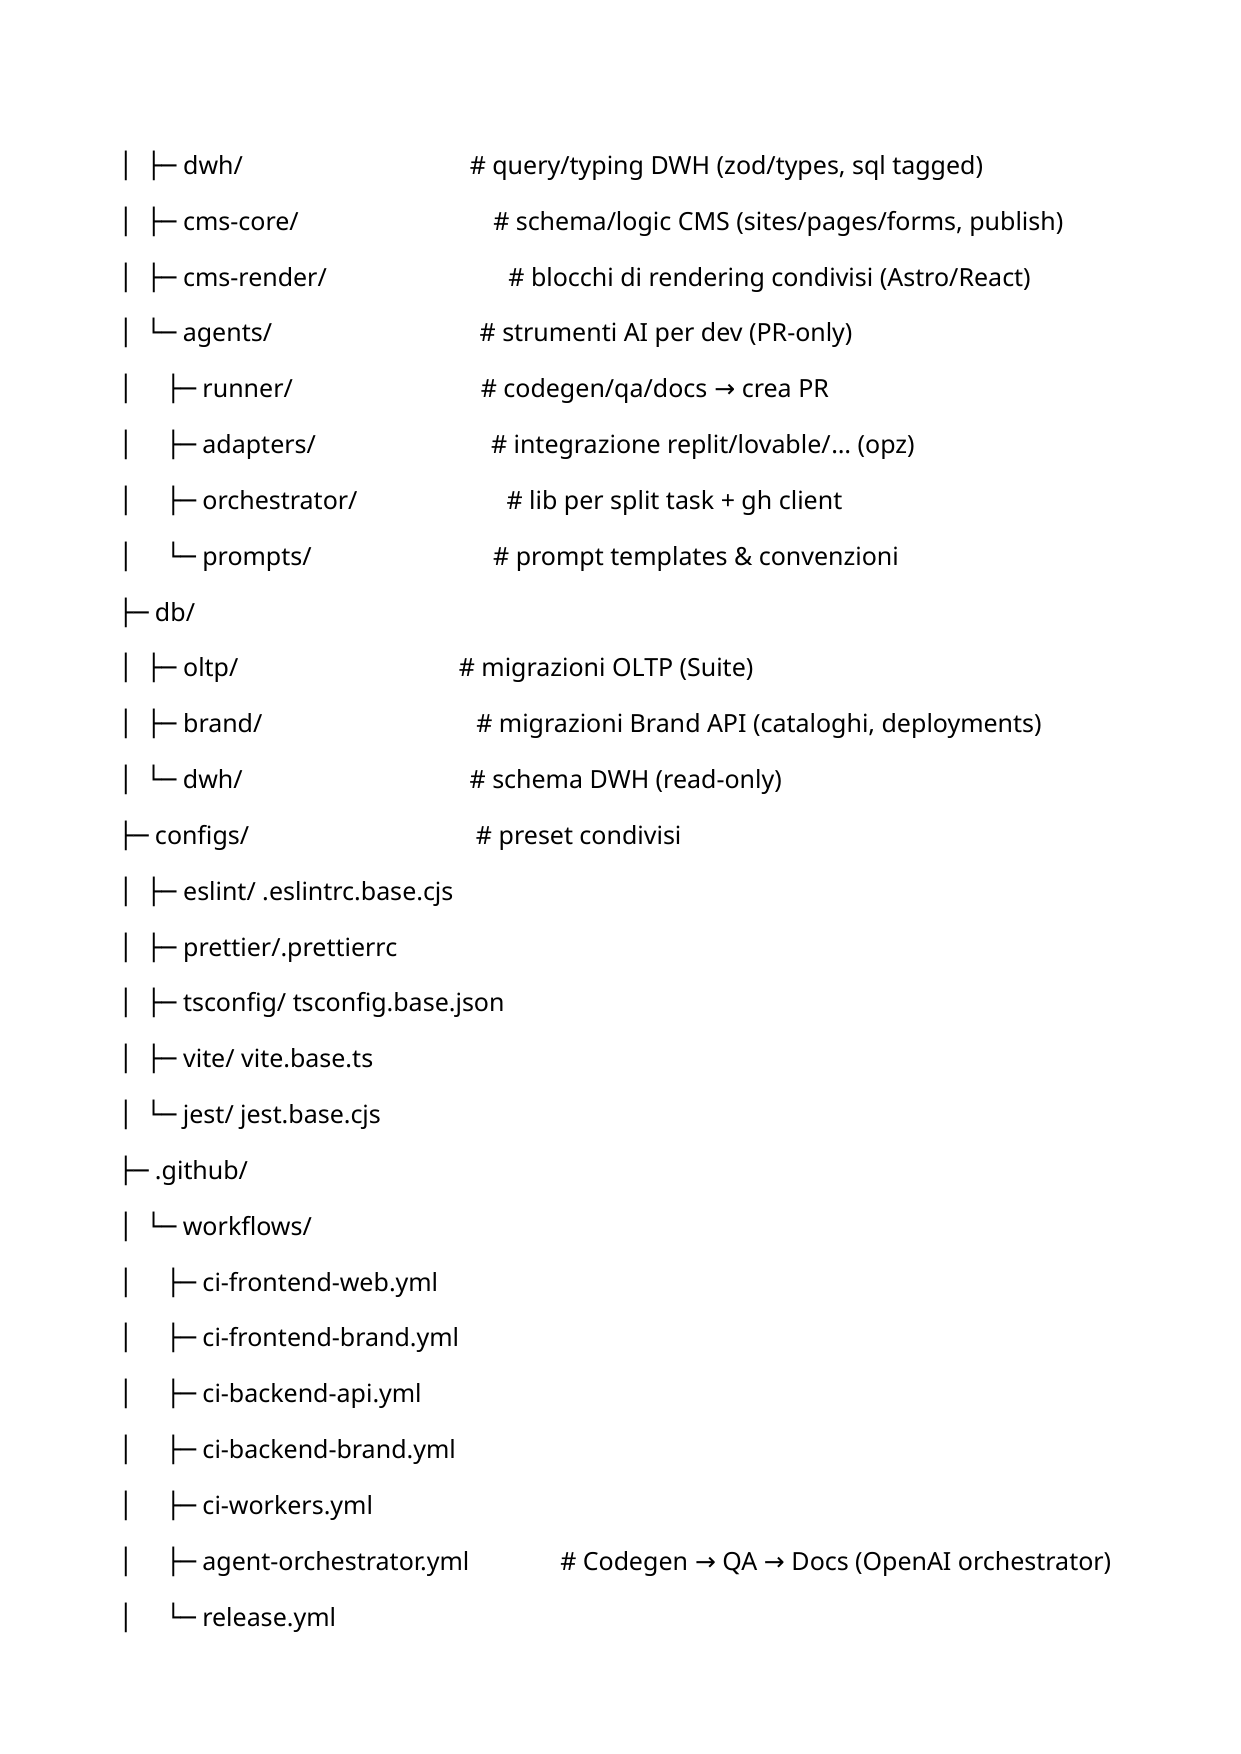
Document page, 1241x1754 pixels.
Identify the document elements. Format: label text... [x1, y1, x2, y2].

text │ ├─ adapters/ # integrazione replit/lovable/… (opz) [118, 427, 1122, 461]
text │ ├─ agent-orchestrator.yml # Codegen → QA → Docs (OpenAI orchestrator) [118, 1543, 1122, 1577]
text │ ├─ ci-backend-api.yml [118, 1376, 1122, 1410]
text ├─ db/ [118, 594, 1122, 628]
text │ ├─ ci-frontend-brand.yml [118, 1320, 1122, 1354]
text │ ├─ dwh/ # query/typing DWH (zod/types, sql tagged) [118, 148, 1122, 182]
text ├─ configs/ # preset condivisi [118, 818, 1122, 852]
text │ ├─ brand/ # migrazioni Brand API (cataloghi, deployments) [118, 706, 1122, 740]
text │ ├─ cms-render/ # blocchi di rendering condivisi (Astro/React) [118, 259, 1122, 293]
text │ └─ jest/ jest.base.cjs [118, 1097, 1122, 1131]
text │ └─ release.yml [118, 1599, 1122, 1633]
text │ └─ prompts/ # prompt templates & convenzioni [118, 538, 1122, 572]
text │ ├─ runner/ # codegen/qa/docs → crea PR [118, 371, 1122, 405]
text ├─ .github/ [118, 1153, 1122, 1187]
text │ └─ dwh/ # schema DWH (read-only) [118, 762, 1122, 796]
text │ ├─ ci-workers.yml [118, 1488, 1122, 1522]
text │ ├─ prettier/.prettierrc [118, 929, 1122, 963]
text │ ├─ vite/ vite.base.ts [118, 1041, 1122, 1075]
text │ ├─ eslint/ .eslintrc.base.cjs [118, 873, 1122, 907]
text │ ├─ oltp/ # migrazioni OLTP (Suite) [118, 650, 1122, 684]
text │ ├─ ci-backend-brand.yml [118, 1432, 1122, 1466]
text │ ├─ cms-core/ # schema/logic CMS (sites/pages/forms, publish) [118, 203, 1122, 237]
text │ └─ workflows/ [118, 1208, 1122, 1242]
text │ ├─ orchestrator/ # lib per split task + gh client [118, 483, 1122, 517]
text │ ├─ ci-frontend-web.yml [118, 1264, 1122, 1298]
text │ ├─ tsconfig/ tsconfig.base.json [118, 985, 1122, 1019]
text │ └─ agents/ # strumenti AI per dev (PR-only) [118, 315, 1122, 349]
